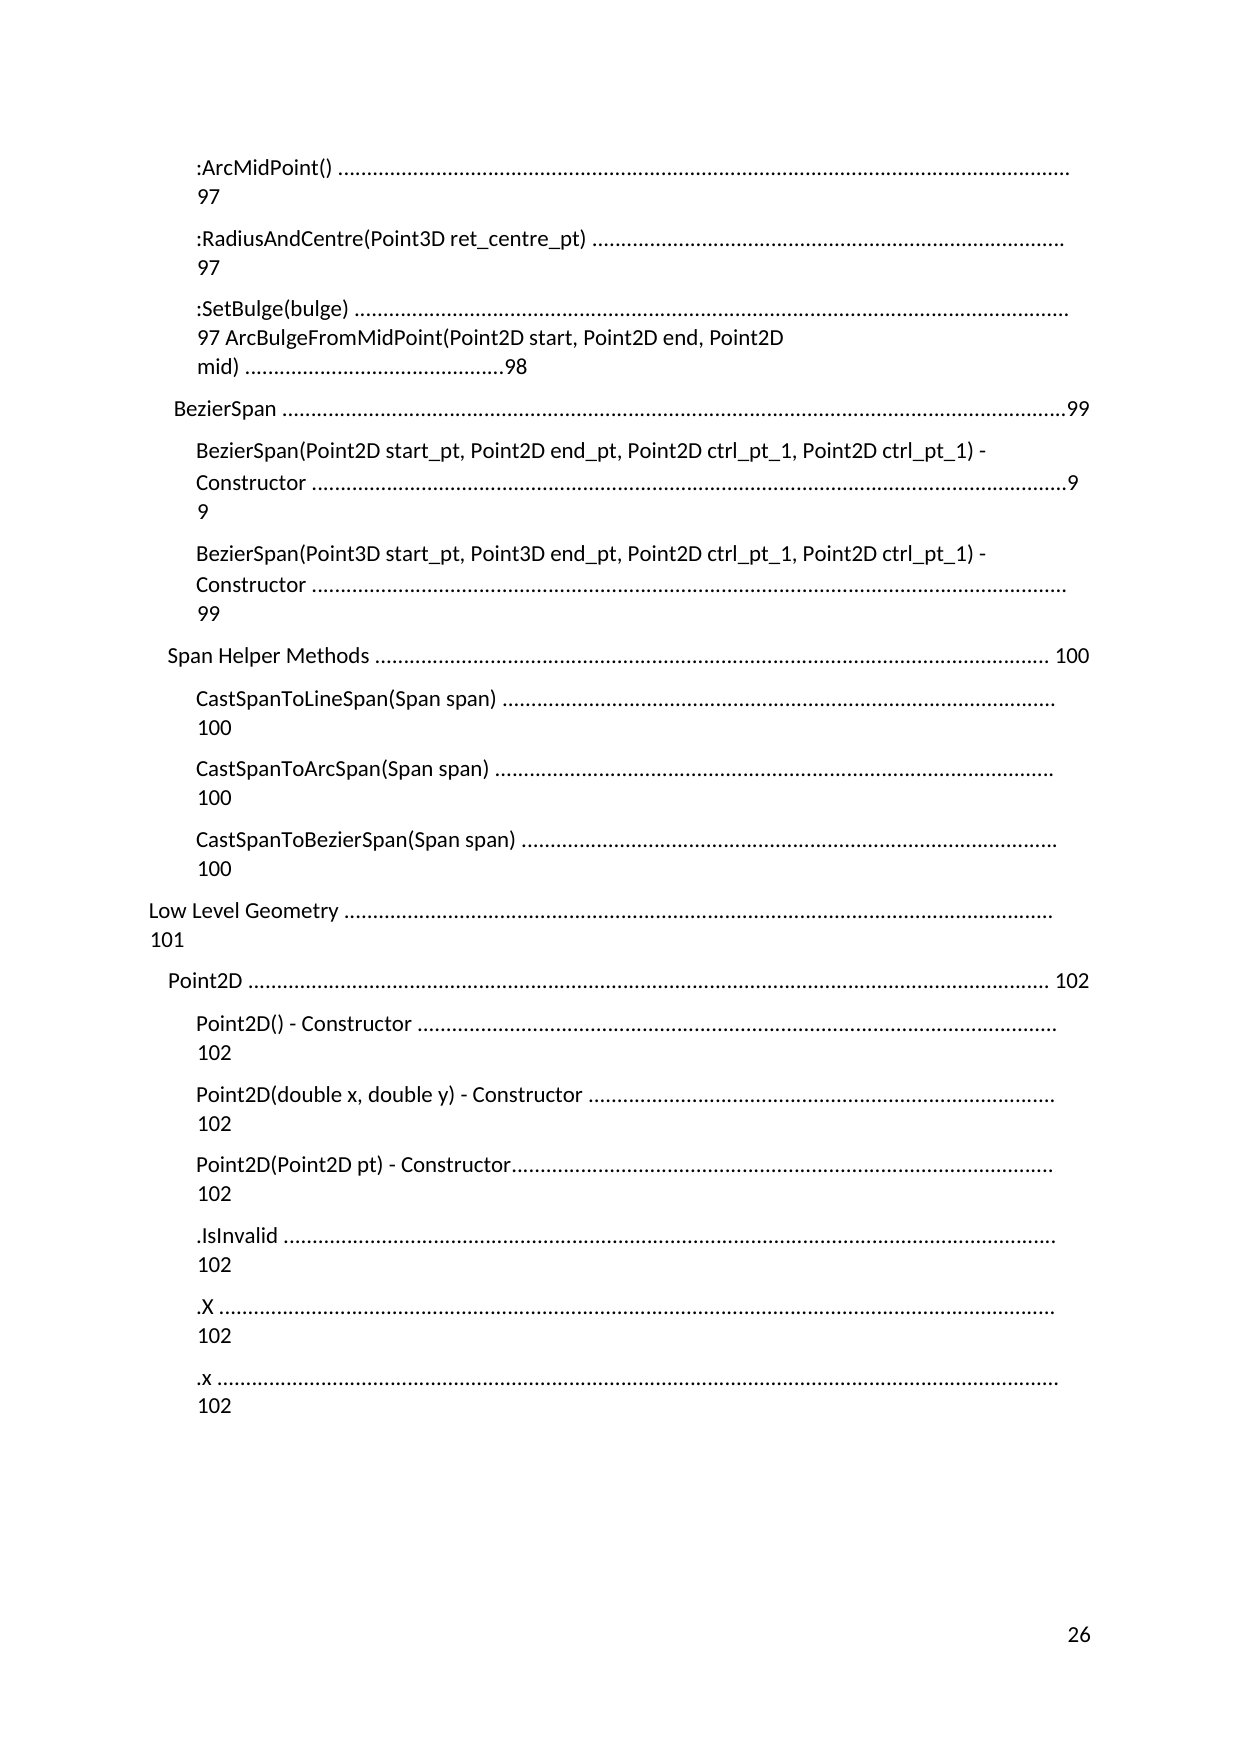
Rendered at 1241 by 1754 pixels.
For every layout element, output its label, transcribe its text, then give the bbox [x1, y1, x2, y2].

text :ArcMidPoint() ............................................................................................................................... 97 [196, 153, 1089, 210]
text .x .................................................................................................................................................. 102 [196, 1363, 1089, 1420]
text .X ................................................................................................................................................. 102 [196, 1292, 1089, 1349]
text :RadiusAndCentre(Point3D ret_centre_pt) .................................................................................. 97 [196, 224, 1089, 281]
text Point2D ........................................................................................................................................... 102 [150, 967, 1091, 995]
text Low Level Geometry ........................................................................................................................... 101 [148, 896, 1089, 953]
text :SetBulge(bulge) ............................................................................................................................ 97 ArcBulgeFromMidPoint(Point2D start, Point2D end, Point2D mid) .............................................98 [196, 294, 1089, 380]
text BezierSpan(Point2D start_pt, Point2D end_pt, Point2D ctrl_pt_1, Point2D ctrl_pt_1) - [196, 437, 1089, 465]
text .IsInvalid ...................................................................................................................................... 102 [196, 1221, 1089, 1278]
text BezierSpan ........................................................................................................................................99 [150, 394, 1091, 422]
text Span Helper Methods ..................................................................................................................... 100 [150, 641, 1091, 669]
text Point2D() - Constructor ............................................................................................................... 102 [196, 1009, 1089, 1066]
text CastSpanToBezierSpan(Span span) ............................................................................................. 100 [196, 825, 1089, 882]
text CastSpanToLineSpan(Span span) ................................................................................................ 100 [196, 684, 1089, 741]
text Point2D(Point2D pt) - Constructor.............................................................................................. 102 [196, 1151, 1089, 1207]
text CastSpanToArcSpan(Span span) ................................................................................................. 100 [196, 754, 1089, 811]
text Point2D(double x, double y) - Constructor ................................................................................. 102 [196, 1080, 1089, 1137]
text Constructor ...................................................................................................................................99 [196, 468, 1089, 525]
text Constructor ................................................................................................................................... 99 [196, 571, 1089, 627]
text BezierSpan(Point3D start_pt, Point3D end_pt, Point2D ctrl_pt_1, Point2D ctrl_pt_1) - [196, 539, 1089, 567]
